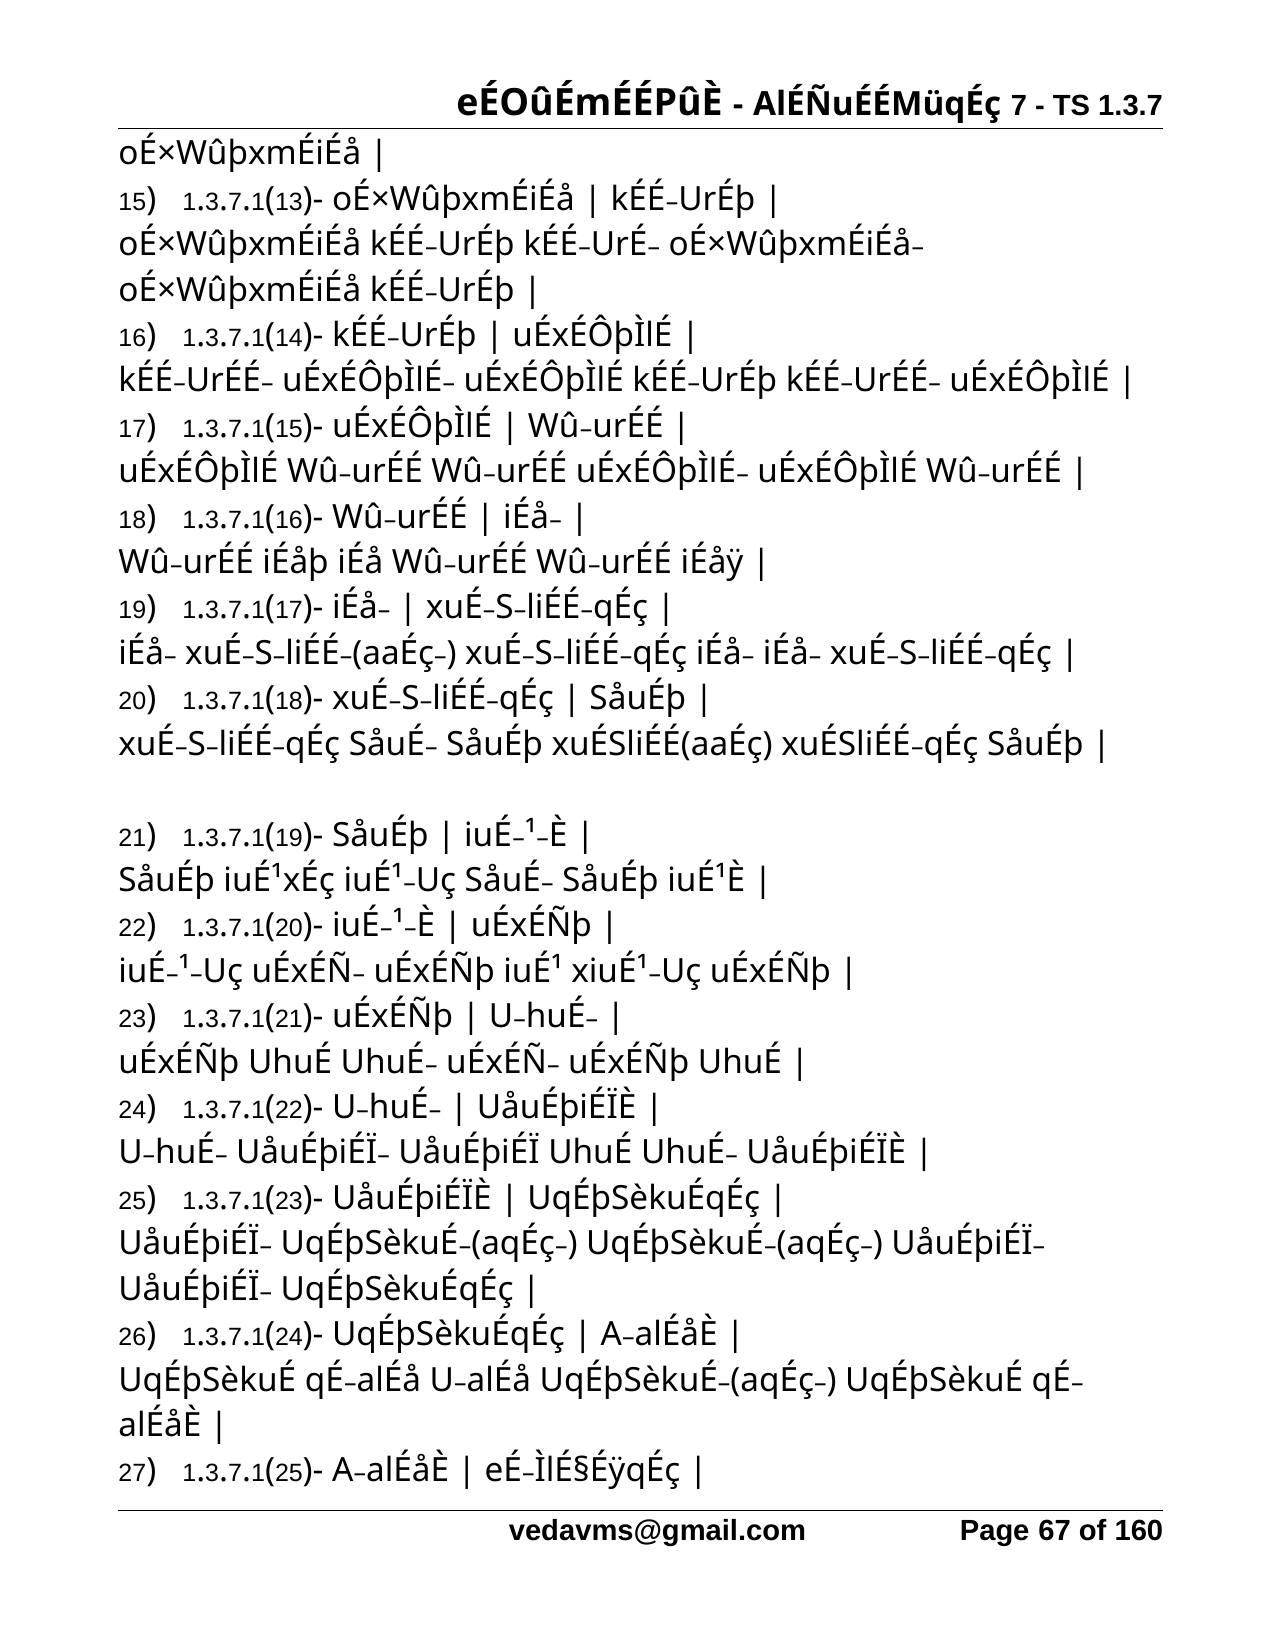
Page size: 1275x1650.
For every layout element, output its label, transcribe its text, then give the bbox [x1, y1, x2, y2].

text 27) 1.3.7.1(25)- A–alÉåÈ | eÉ–ÌlÉ§ÉÿqÉç | [118, 1446, 1163, 1492]
text 20) 1.3.7.1(18)- xuÉ–S–liÉÉ–qÉç | SåuÉþ | [118, 674, 1163, 719]
text 22) 1.3.7.1(20)- iuÉ–¹–È | uÉxÉÑþ | [118, 901, 1163, 947]
text U–huÉ– UåuÉþiÉÏ– UåuÉþiÉÏ UhuÉ UhuÉ– UåuÉþiÉÏÈ | [118, 1128, 1163, 1174]
text UåuÉþiÉÏ– UqÉþSèkuÉ–(aqÉç–) UqÉþSèkuÉ–(aqÉç–) UåuÉþiÉÏ– UåuÉþiÉÏ– UqÉþSèkuÉqÉç | [118, 1219, 1163, 1310]
text oÉ×WûþxmÉiÉå kÉÉ–UrÉþ kÉÉ–UrÉ– oÉ×WûþxmÉiÉå– oÉ×WûþxmÉiÉå kÉÉ–UrÉþ | [118, 220, 1163, 311]
text 26) 1.3.7.1(24)- UqÉþSèkuÉqÉç | A–alÉåÈ | [118, 1310, 1163, 1355]
text 16) 1.3.7.1(14)- kÉÉ–UrÉþ | uÉxÉÔþÌlÉ | [118, 311, 1163, 356]
text uÉxÉÑþ UhuÉ UhuÉ– uÉxÉÑ– uÉxÉÑþ UhuÉ | [118, 1037, 1163, 1083]
text 17) 1.3.7.1(15)- uÉxÉÔþÌlÉ | Wû–urÉÉ | [118, 402, 1163, 447]
text 18) 1.3.7.1(16)- Wû–urÉÉ | iÉå– | [118, 492, 1163, 538]
text 15) 1.3.7.1(13)- oÉ×WûþxmÉiÉå | kÉÉ–UrÉþ | [118, 174, 1163, 220]
text xuÉ–S–liÉÉ–qÉç SåuÉ– SåuÉþ xuÉSliÉÉ(aaÉç) xuÉSliÉÉ–qÉç SåuÉþ | [118, 719, 1163, 765]
text Wû–urÉÉ iÉåþ iÉå Wû–urÉÉ Wû–urÉÉ iÉåÿ | [118, 538, 1163, 583]
text UqÉþSèkuÉ qÉ–alÉå U–alÉå UqÉþSèkuÉ–(aqÉç–) UqÉþSèkuÉ qÉ–alÉåÈ | [118, 1355, 1163, 1446]
text 19) 1.3.7.1(17)- iÉå– | xuÉ–S–liÉÉ–qÉç | [118, 583, 1163, 629]
text 21) 1.3.7.1(19)- SåuÉþ | iuÉ–¹–È | [118, 810, 1163, 856]
text 23) 1.3.7.1(21)- uÉxÉÑþ | U–huÉ– | [118, 992, 1163, 1037]
text 24) 1.3.7.1(22)- U–huÉ– | UåuÉþiÉÏÈ | [118, 1083, 1163, 1128]
text 25) 1.3.7.1(23)- UåuÉþiÉÏÈ | UqÉþSèkuÉqÉç | [118, 1174, 1163, 1219]
text uÉxÉÔþÌlÉ Wû–urÉÉ Wû–urÉÉ uÉxÉÔþÌlÉ– uÉxÉÔþÌlÉ Wû–urÉÉ | [118, 447, 1163, 492]
text E–ÍzÉeÉÉå– oÉ×WûþxmÉiÉå– oÉ×WûþxmÉiÉ E–ÍzÉeÉþ E–ÍzÉeÉÉå– oÉ×WûþxmÉiÉå | [118, 129, 1163, 174]
text iuÉ–¹–Uç uÉxÉÑ– uÉxÉÑþ iuÉ¹ xiuÉ¹–Uç uÉxÉÑþ | [118, 947, 1163, 992]
text kÉÉ–UrÉÉ– uÉxÉÔþÌlÉ– uÉxÉÔþÌlÉ kÉÉ–UrÉþ kÉÉ–UrÉÉ– uÉxÉÔþÌlÉ | [118, 356, 1163, 402]
text SåuÉþ iuÉ¹xÉç iuÉ¹–Uç SåuÉ– SåuÉþ iuÉ¹È | [118, 856, 1163, 901]
text iÉå– xuÉ–S–liÉÉ–(aaÉç–) xuÉ–S–liÉÉ–qÉç iÉå– iÉå– xuÉ–S–liÉÉ–qÉç | [118, 629, 1163, 674]
